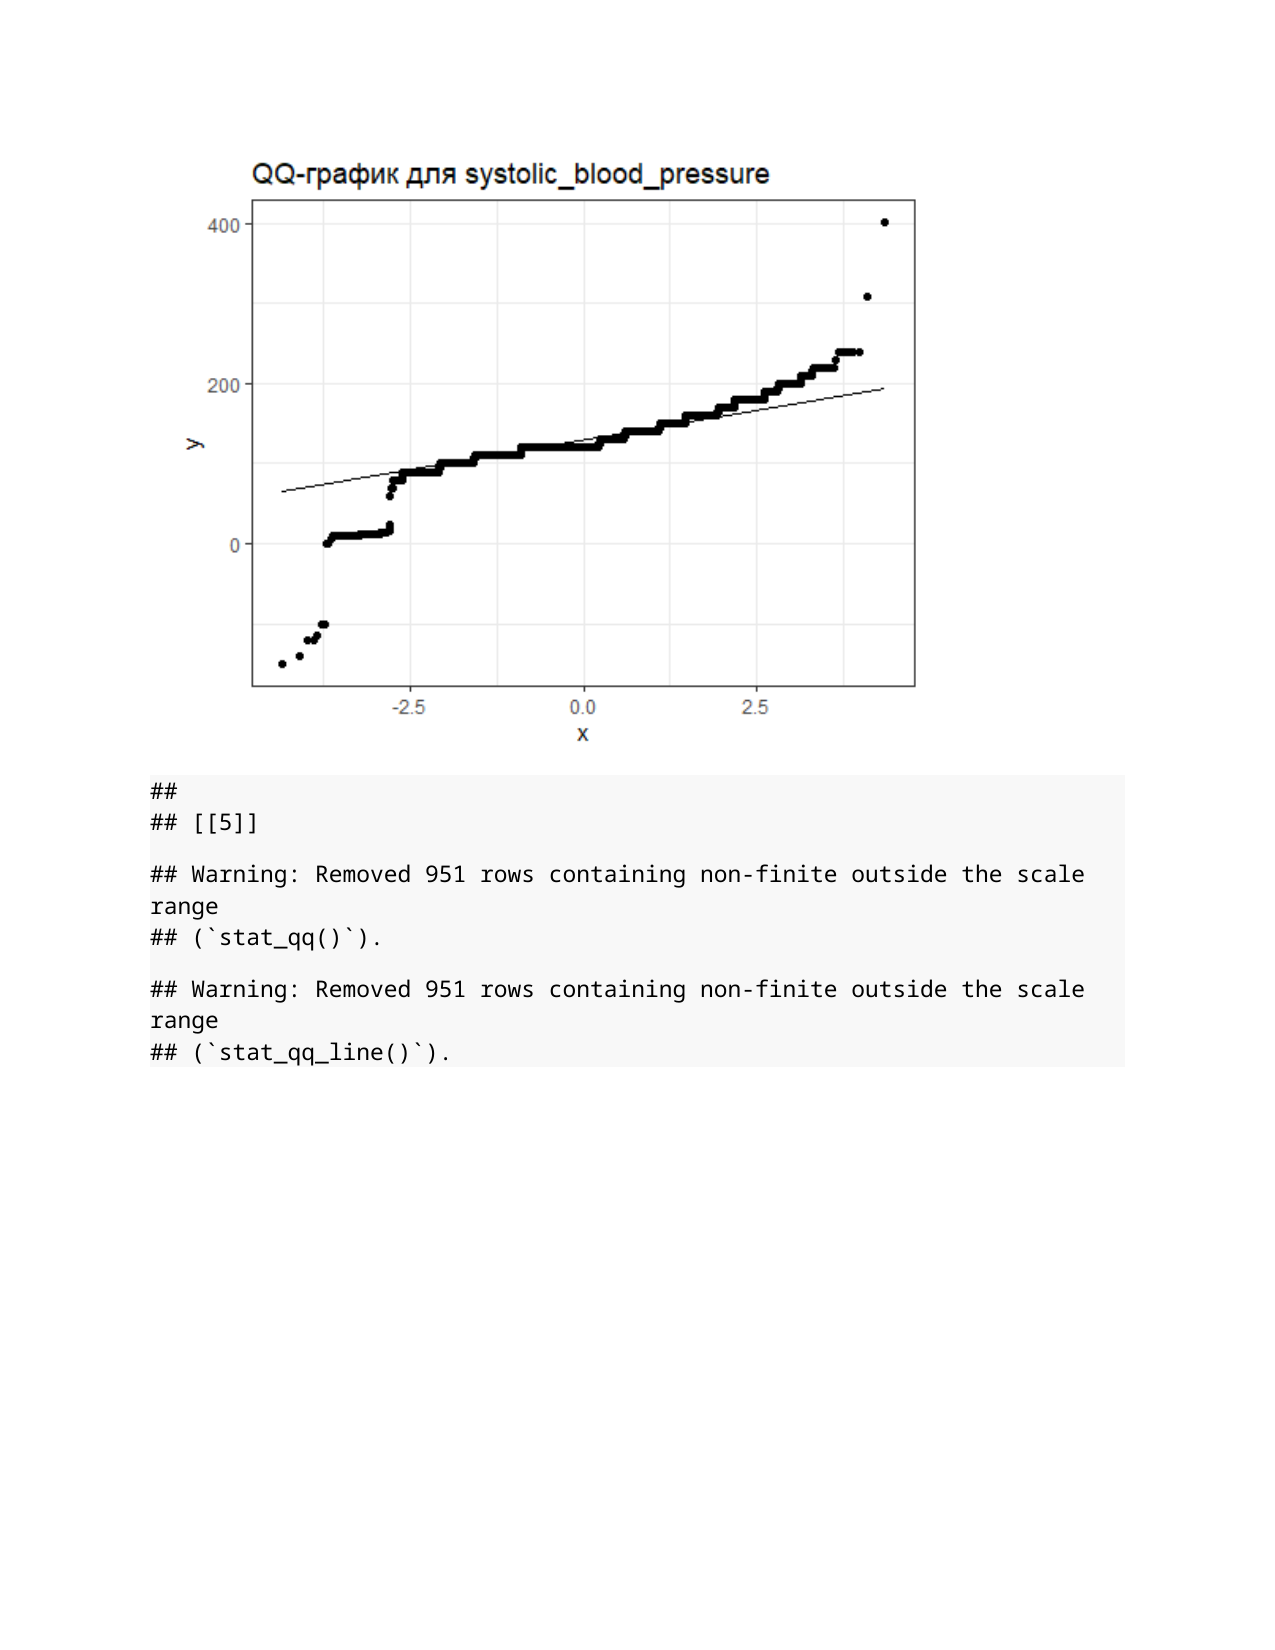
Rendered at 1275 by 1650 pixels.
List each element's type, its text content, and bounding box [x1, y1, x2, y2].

picture [168, 150, 927, 757]
text ## Warning: Removed 951 rows containing non-finite outside the scale range ## (`stat_qq()`). [150, 858, 1125, 952]
text ## Warning: Removed 951 rows containing non-finite outside the scale range ## (`stat_qq_line()`). [150, 973, 1125, 1067]
text ## ## [[5]] [150, 775, 1125, 838]
